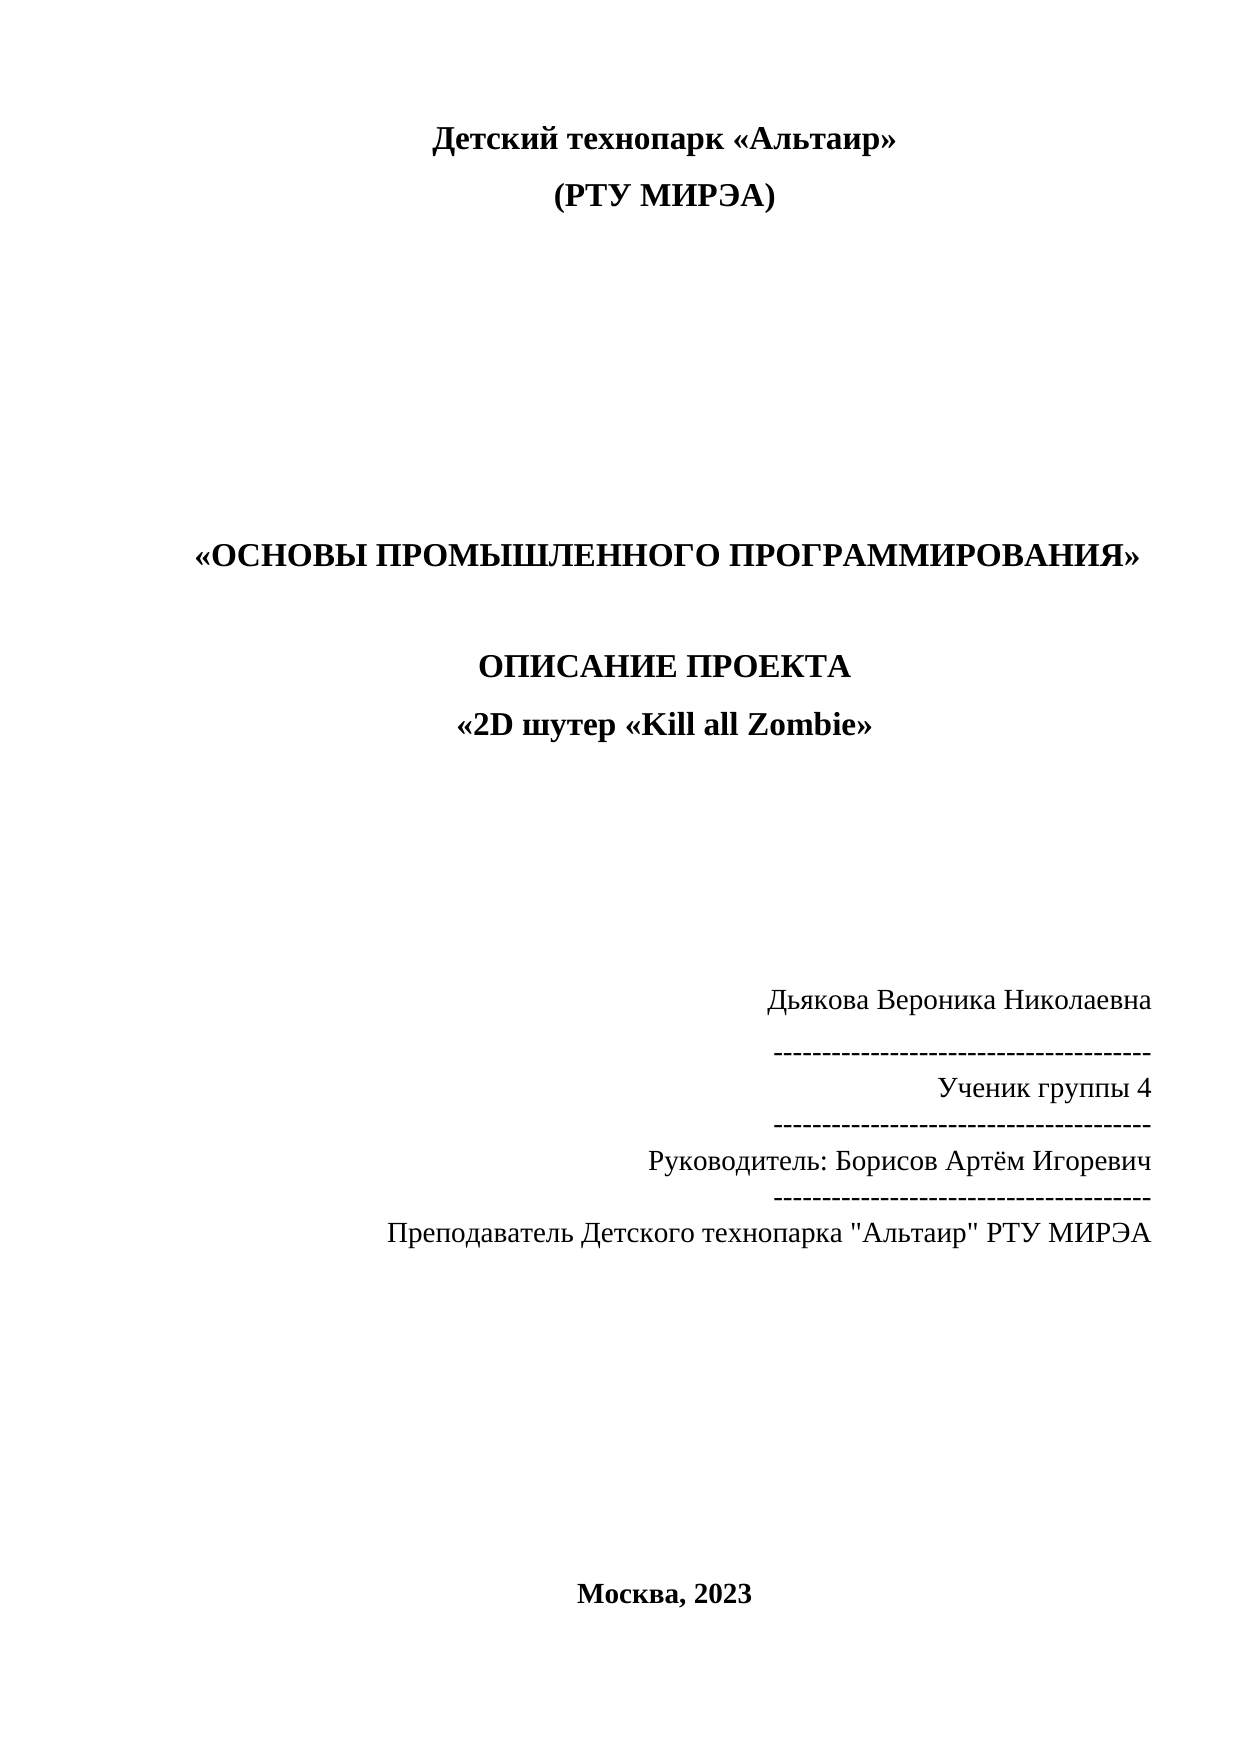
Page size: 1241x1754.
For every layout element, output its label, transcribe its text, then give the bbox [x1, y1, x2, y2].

text «ОСНОВЫ ПРОМЫШЛЕННОГО ПРОГРАММИРОВАНИЯ» [178, 535, 1152, 574]
text --------------------------------------- [177, 1106, 1151, 1140]
text Дьякова Вероника Николаевна [177, 982, 1152, 1016]
text Ученик группы 4 [177, 1070, 1151, 1104]
text Преподаватель Детского технопарка "Альтаир" РТУ МИРЭА [177, 1215, 986, 1248]
text Руководитель: Борисов Артём Игоревич [177, 1143, 1151, 1176]
text Москва, 2023 [177, 1576, 1151, 1610]
text Детский технопарк «Альтаир» [177, 118, 1152, 156]
text «2D шутер «Kill all Zombie» [177, 704, 1152, 742]
text ОПИСАНИЕ ПРОЕКТА [177, 647, 1152, 685]
text --------------------------------------- [177, 1034, 1151, 1068]
text (РТУ МИРЭА) [177, 176, 1152, 214]
text --------------------------------------- [177, 1179, 1151, 1212]
